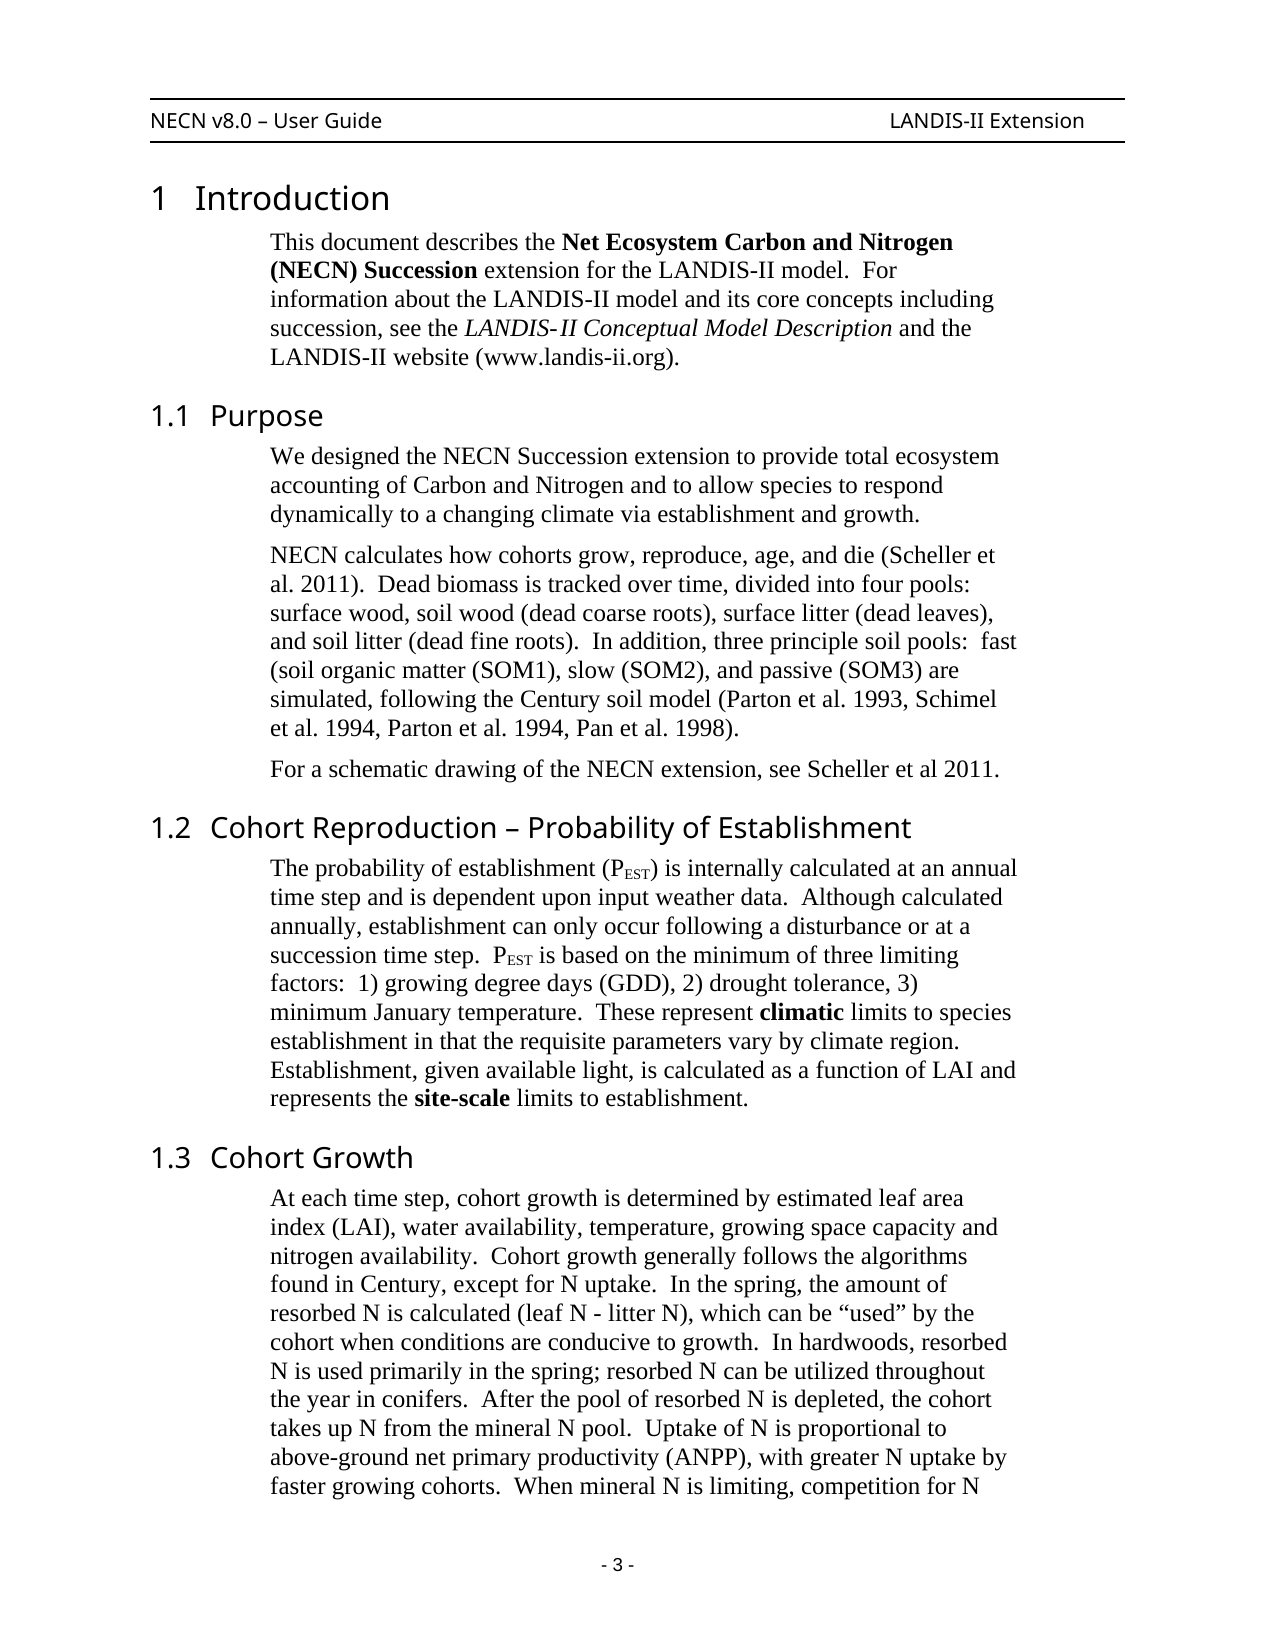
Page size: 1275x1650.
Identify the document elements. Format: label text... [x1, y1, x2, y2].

text We designed the NECN Succession extension to provide total ecosystem accounting of Carbon and Nitrogen and to allow species to respond dynamically to a changing climate via establishment and growth. [270, 441, 1020, 528]
text For a schematic drawing of the NECN extension, see Scheller et al 2011. [270, 754, 1020, 783]
subtitle Purpose [150, 395, 1125, 435]
subtitle Introduction [150, 175, 1125, 220]
subtitle Cohort Growth [150, 1137, 1125, 1177]
text This document describes the Net Ecosystem Carbon and Nitrogen (NECN) Succession extension for the LANDIS-II model. For information about the LANDIS-II model and its core concepts including succession, see the LANDIS-II Conceptual Model Description and the LANDIS-II website (www.landis-ii.org). [270, 227, 1020, 370]
subtitle Cohort Reproduction – Probability of Establishment [150, 808, 1125, 847]
text NECN calculates how cohorts grow, reproduce, age, and die (Scheller et al. 2011). Dead biomass is tracked over time, divided into four pools: surface wood, soil wood (dead coarse roots), surface litter (dead leaves), and soil litter (dead fine roots). In addition, three principle soil pools: fast (soil organic matter (SOM1), slow (SOM2), and passive (SOM3) are simulated, following the Century soil model (Parton et al. 1993, Schimel et al. 1994, Parton et al. 1994, Pan et al. 1998). [270, 540, 1020, 741]
text The probability of establishment (PEST) is internally calculated at an annual time step and is dependent upon input weather data. Although calculated annually, establishment can only occur following a disturbance or at a succession time step. PEST is based on the minimum of three limiting factors: 1) growing degree days (GDD), 2) drought tolerance, 3) minimum January temperature. These represent climatic limits to species establishment in that the requisite parameters vary by climate region. Establishment, given available light, is calculated as a function of LAI and represents the site-scale limits to establishment. [270, 853, 1020, 1112]
